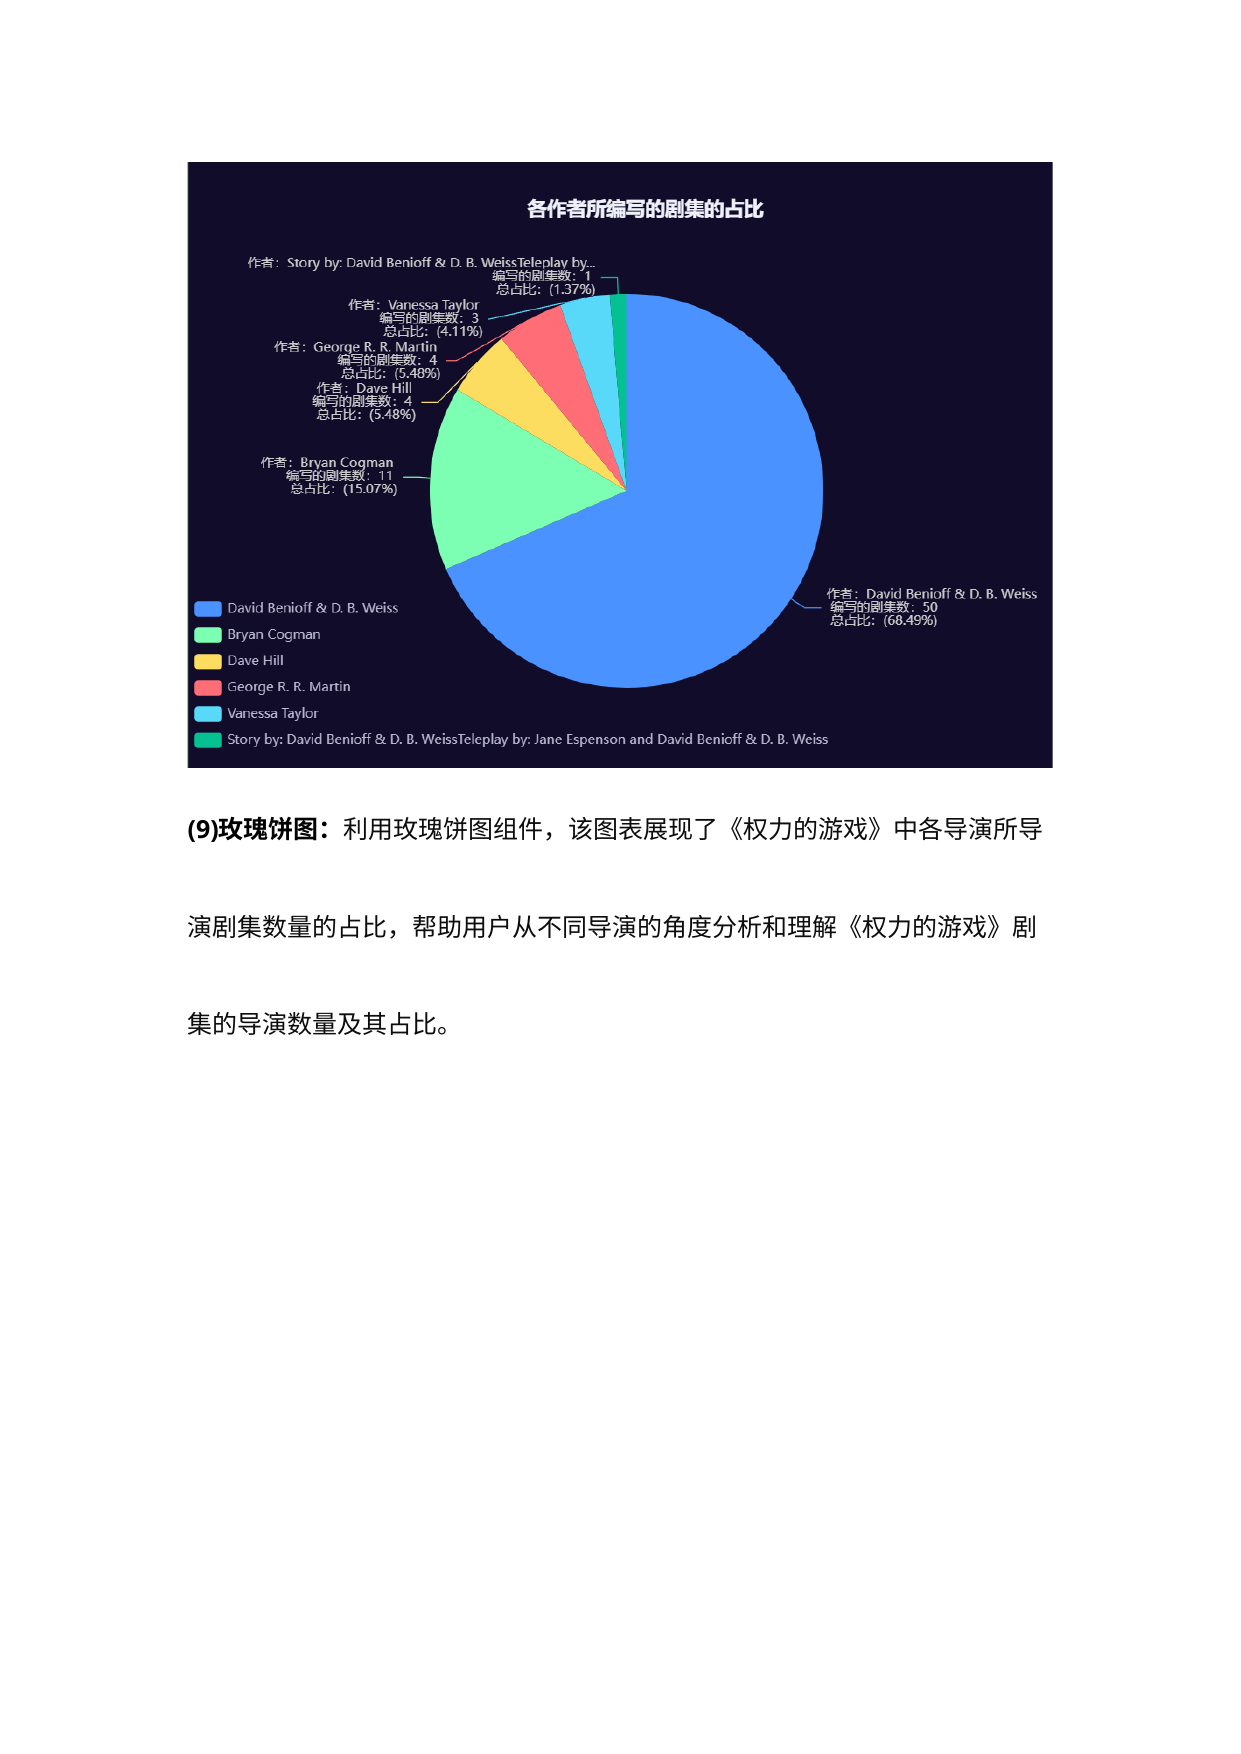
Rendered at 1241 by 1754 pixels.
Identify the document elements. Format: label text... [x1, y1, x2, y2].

text (9)玫瑰饼图：利用玫瑰饼图组件，该图表展现了《权力的游戏》中各导演所导演剧集数量的占比，帮助用户从不同导演的角度分析和理解《权力的游戏》剧集的导演数量及其占比。 [187, 795, 1053, 1055]
picture [187, 162, 1053, 768]
